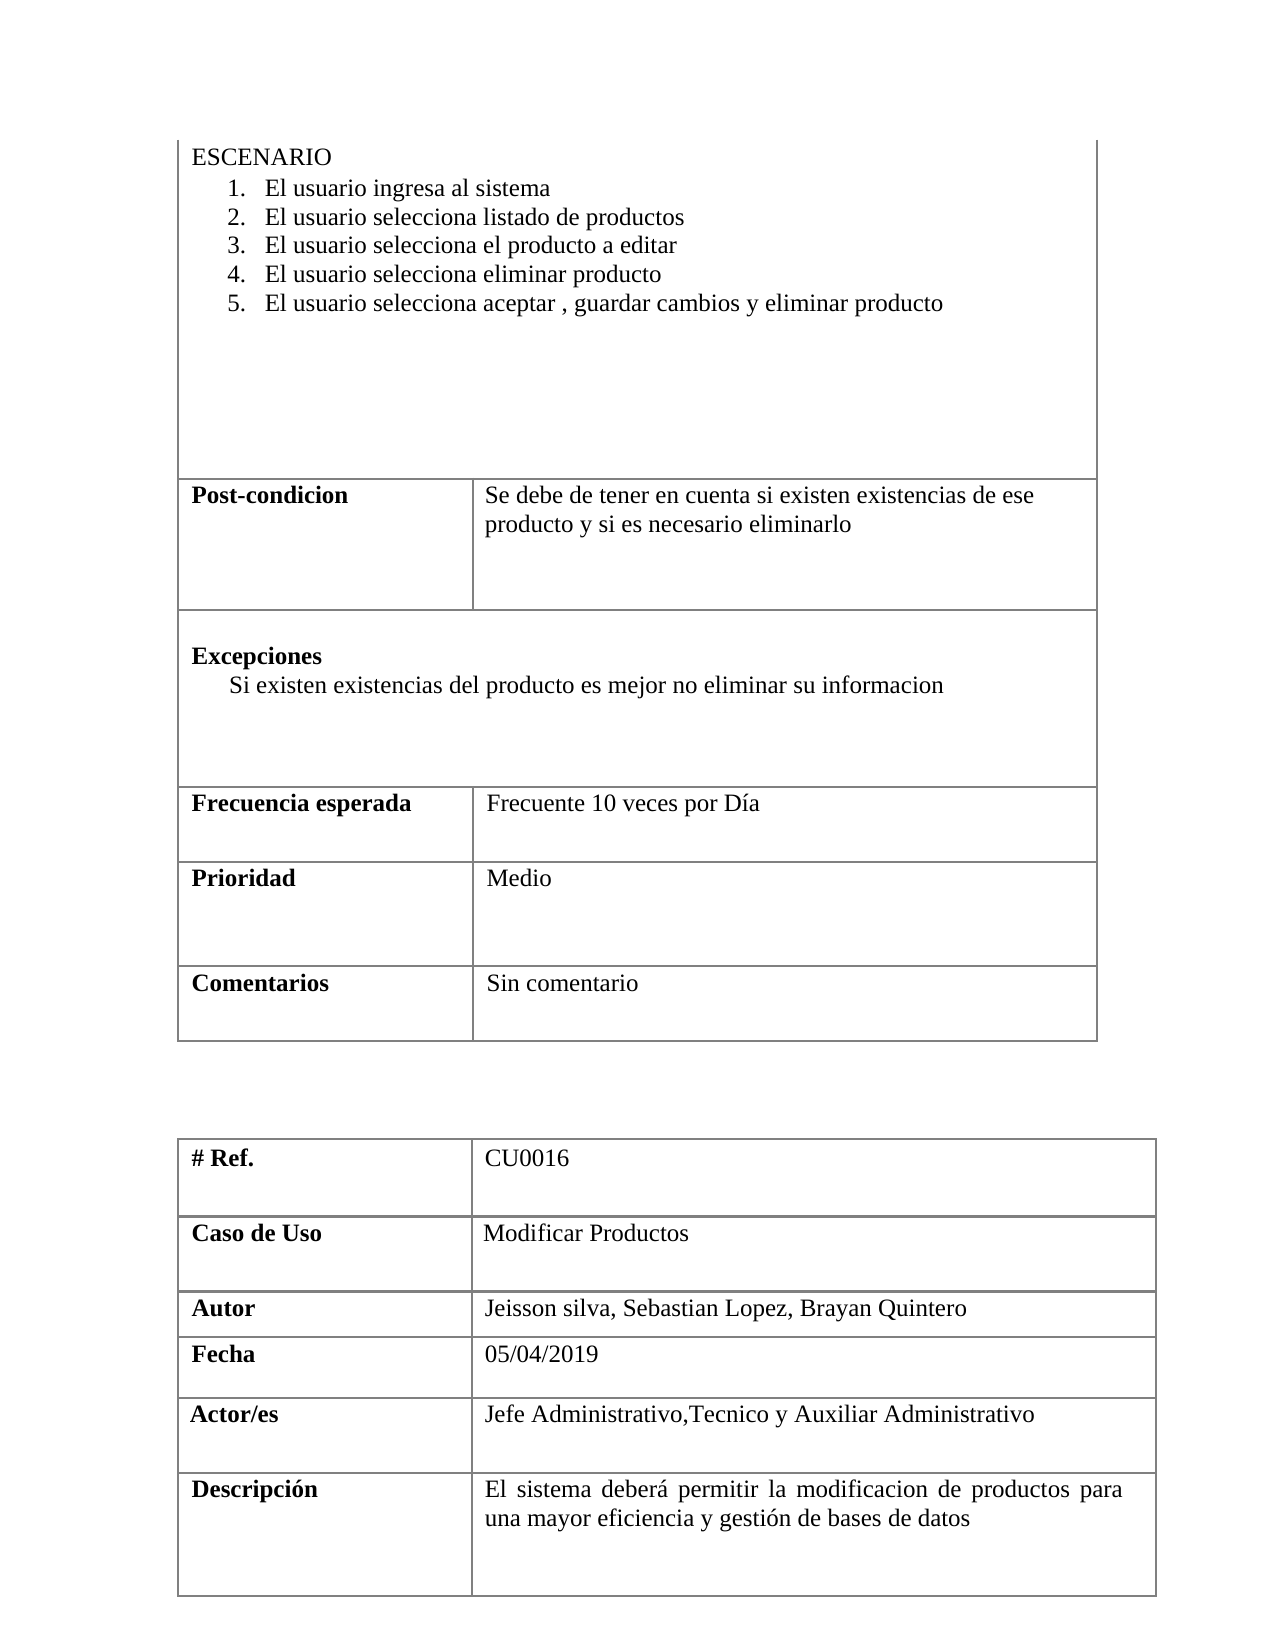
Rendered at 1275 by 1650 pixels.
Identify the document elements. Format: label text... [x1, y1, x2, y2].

table_cell Excepciones Si existen existencias del producto es mejor no eliminar su informacion [179, 611, 1096, 786]
table_cell Prioridad [179, 863, 472, 965]
table_cell Frecuencia esperada [179, 788, 472, 861]
table_cell Caso de Uso [179, 1218, 471, 1290]
table_cell Jeisson silva, Sebastian Lopez, Brayan Quintero [473, 1293, 1155, 1336]
table_cell Medio [474, 863, 1096, 965]
table_cell Jefe Administrativo,Tecnico y Auxiliar Administrativo [473, 1399, 1155, 1472]
table_cell Comentarios [179, 967, 472, 1040]
table_cell Modificar Productos [473, 1218, 1155, 1290]
table_cell Post-condicion [179, 480, 472, 609]
table_cell Sin comentario [474, 967, 1096, 1040]
table_cell Descripción [179, 1474, 471, 1594]
table_cell Fecha [179, 1338, 471, 1397]
table_header CU0016 [473, 1140, 1155, 1215]
table_cell Autor [179, 1293, 471, 1336]
table_header # Ref. [179, 1140, 471, 1215]
table_cell Frecuente 10 veces por Día [474, 788, 1096, 861]
table_cell Actor/es [179, 1399, 471, 1472]
table_cell El sistema deberá permitir la modificacion de productos para una mayor eficiencia y gestión de bases de datos [473, 1474, 1155, 1594]
table_header ESCENARIO El usuario ingresa al sistema El usuario selecciona listado de productos El usuario selecciona el producto a editar El usuario selecciona eliminar producto El usuario selecciona aceptar , guardar cambios y eliminar producto [179, 140, 1096, 477]
table_cell 05/04/2019 [473, 1338, 1155, 1397]
table_cell Se debe de tener en cuenta si existen existencias de ese producto y si es necesario eliminarlo [474, 480, 1096, 609]
